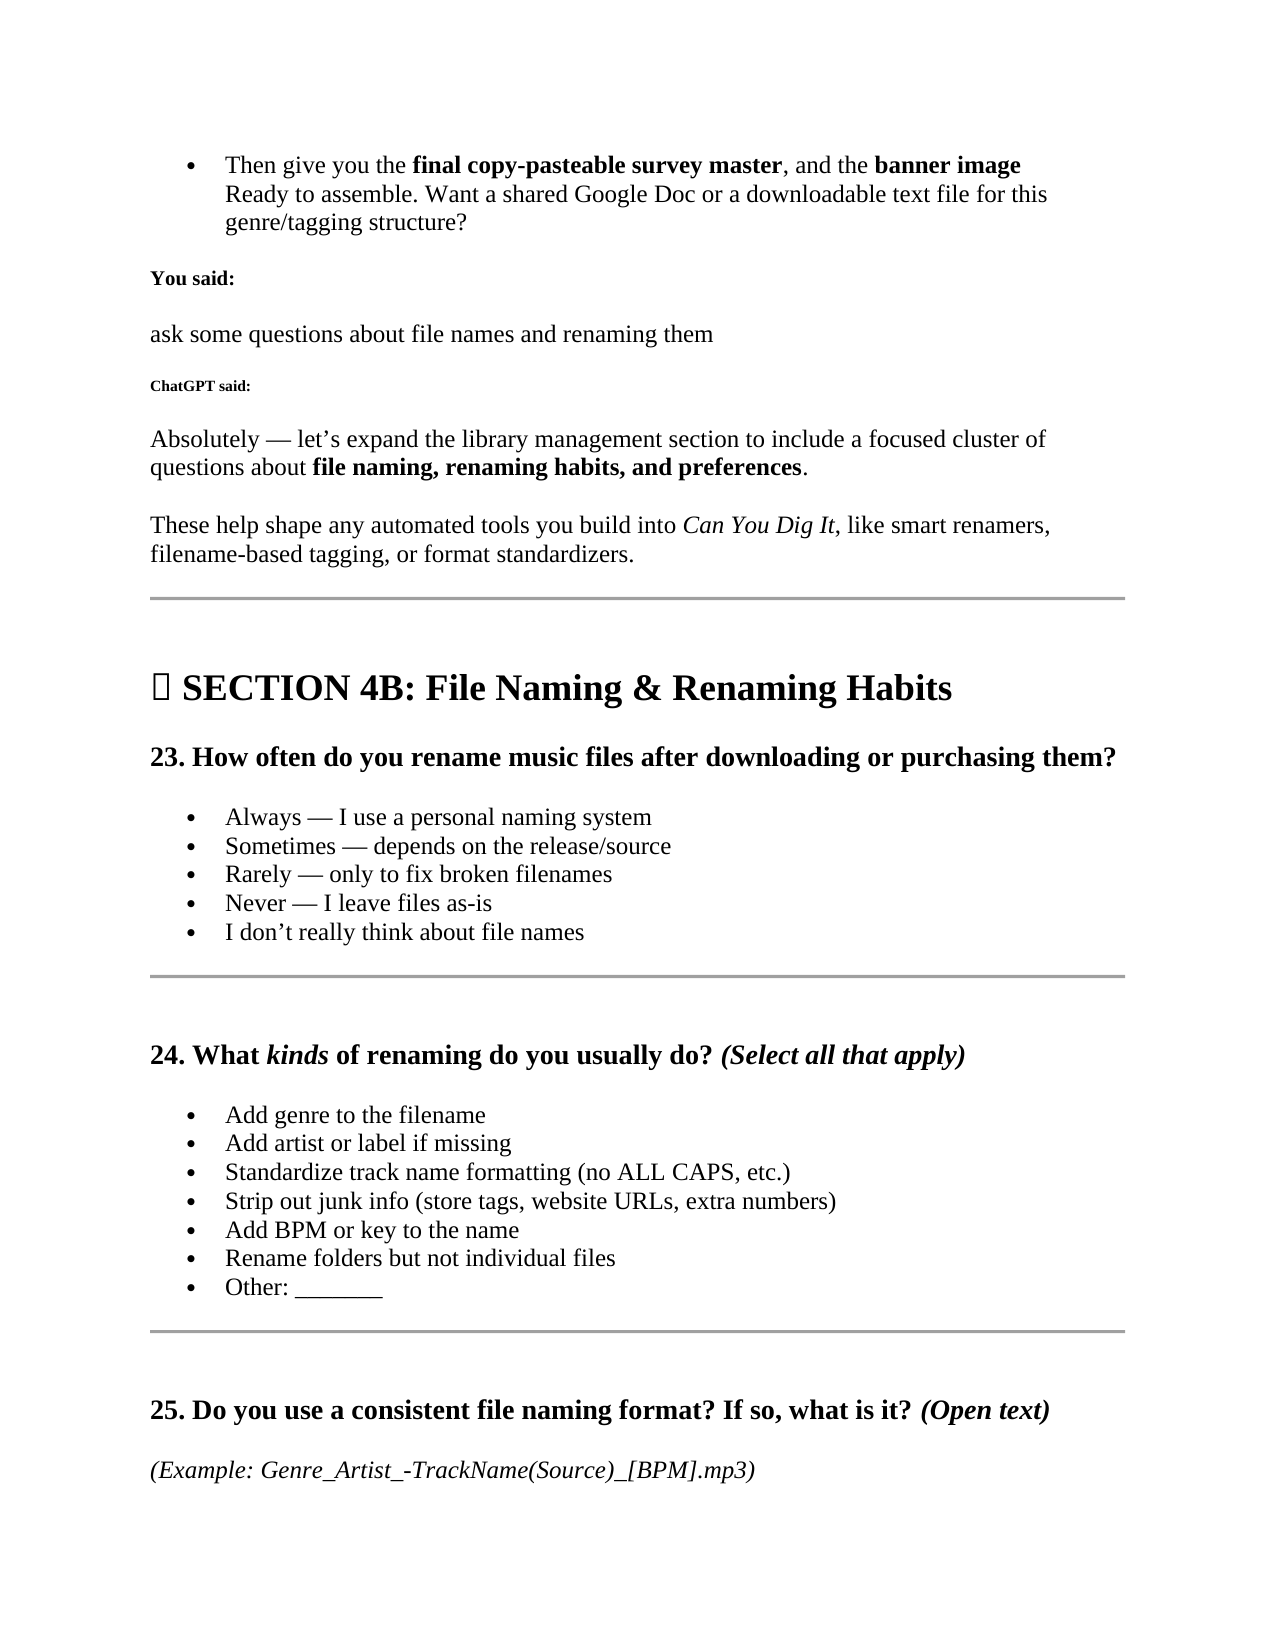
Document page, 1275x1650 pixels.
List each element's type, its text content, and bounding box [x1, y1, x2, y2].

list Add artist or label if missing [187, 1128, 1125, 1157]
list I don’t really think about file names [187, 917, 1125, 946]
text 24. What kinds of renaming do you usually do? (Select all that apply) [150, 1038, 1125, 1071]
text 🧾 SECTION 4B: File Naming & Renaming Habits [150, 660, 1125, 711]
list Then give you the final copy-pasteable survey master, and the banner image Ready to assemble. Want a shared Google Doc or a downloadable text file for this genre/tagging structure? [187, 150, 1125, 236]
list Standardize track name formatting (no ALL CAPS, etc.) [187, 1157, 1125, 1186]
list Add genre to the filename [187, 1100, 1125, 1128]
text ChatGPT said: [150, 377, 1125, 394]
list Rename folders but not individual files [187, 1243, 1125, 1272]
list Always — I use a personal naming system [187, 802, 1125, 831]
text 25. Do you use a consistent file naming format? If so, what is it? (Open text) [150, 1393, 1125, 1426]
text 23. How often do you rename music files after downloading or purchasing them? [150, 740, 1125, 773]
text You said: [150, 265, 1125, 289]
list Add BPM or key to the name [187, 1215, 1125, 1243]
text These help shape any automated tools you build into Can You Dig It, like smart renamers, filename-based tagging, or format standardizers. [150, 510, 1125, 568]
list Sometimes — depends on the release/source [187, 831, 1125, 859]
list Other: _______ [187, 1272, 1125, 1301]
text (Example: Genre_Artist_-TrackName(Source)_[BPM].mp3) [150, 1455, 1125, 1484]
text Absolutely — let’s expand the library management section to include a focused cluster of questions about file naming, renaming habits, and preferences. [150, 424, 1125, 481]
text ask some questions about file names and renaming them [150, 319, 1125, 347]
list Never — I leave files as-is [187, 888, 1125, 917]
list Rarely — only to fix broken filenames [187, 859, 1125, 888]
list Strip out junk info (store tags, website URLs, extra numbers) [187, 1186, 1125, 1215]
